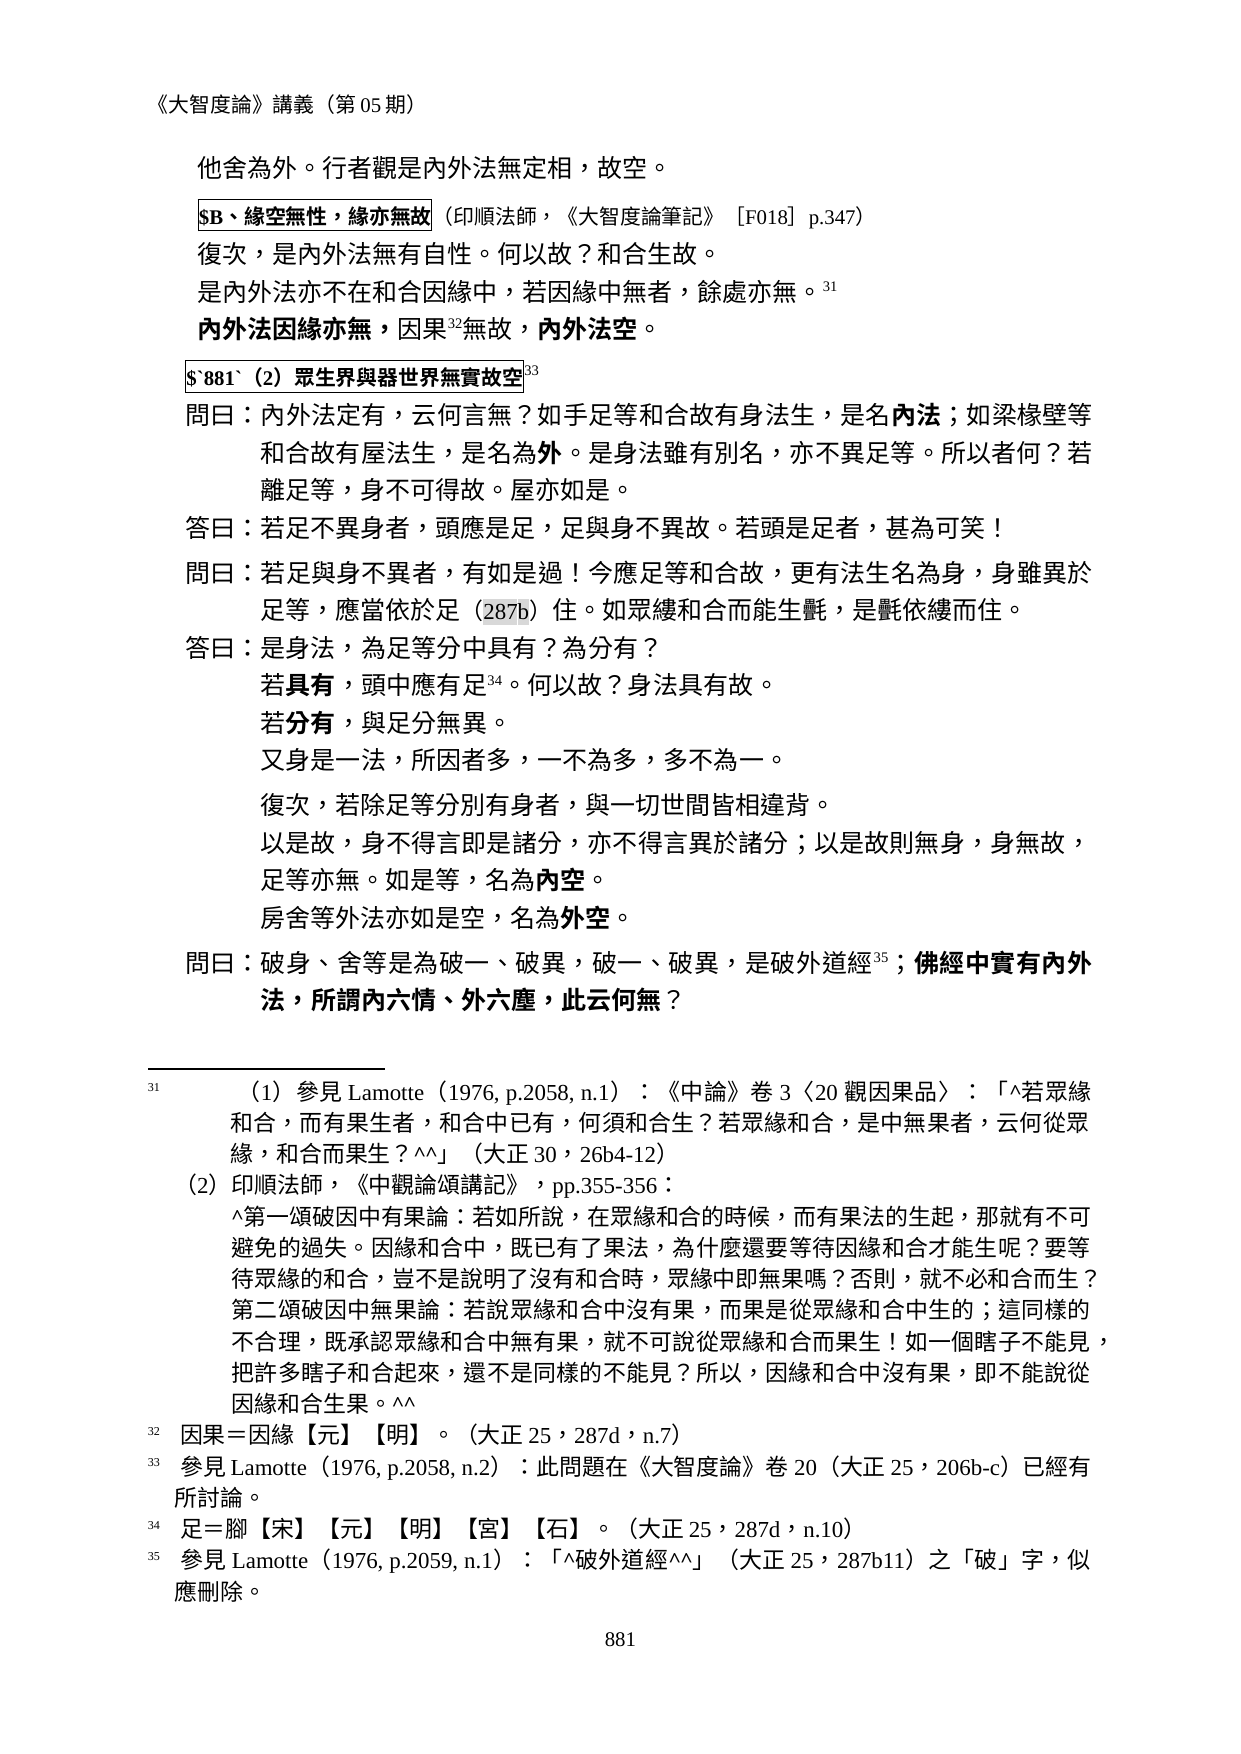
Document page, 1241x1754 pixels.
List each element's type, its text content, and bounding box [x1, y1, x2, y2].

text 房舍等外法亦如是空，名為外空。 [260, 898, 1092, 935]
text 是內外法亦不在和合因緣中，若因緣中無者，餘處亦無。 [198, 271, 1092, 309]
text 復次，若除足等分別有身者，與一切世間皆相違背。 [260, 785, 1092, 823]
text 以是故，身不得言即是諸分，亦不得言異於諸分；以是故則無身，身無故，足等亦無。如是等，名為內空。 [260, 823, 1092, 898]
text 答曰：是身法，為足等分中具有？為分有？ [185, 628, 1092, 665]
text $`881`（2）眾生界與器世界無實故空 [185, 358, 1092, 395]
text 若分有，與足分無異。 [260, 703, 1092, 740]
text 問曰：破身、舍等是為破一、破異，破一、破異，是破外道經；佛經中實有內外法，所謂內六情、外六塵，此云何無？ [185, 943, 1092, 1018]
text $B、緣空無性，緣亦無故（印順法師，《大智度論筆記》［F018］p.347） [198, 196, 1092, 234]
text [198, 148, 1092, 185]
text 若具有，頭中應有足。何以故？身法具有故。 [260, 665, 1092, 703]
text 答曰：若足不異身者，頭應是足，足與身不異故。若頭是足者，甚為可笑！ [185, 508, 1092, 545]
text 問曰：若足與身不異者，有如是過！今應足等和合故，更有法生名為身，身雖異於足等，應當依於足（287b）住。如眾縷和合而能生㲲，是㲲依縷而住。 [185, 553, 1092, 628]
text 復次，是內外法無有自性。何以故？和合生故。 [198, 234, 1092, 271]
text 又身是一法，所因者多，一不為多，多不為一。 [260, 740, 1092, 778]
text 內外法因緣亦無，因果無故，內外法空。 [198, 309, 1092, 346]
text 問曰：內外法定有，云何言無？如手足等和合故有身法生，是名內法；如梁椽壁等和合故有屋法生，是名為外。是身法雖有別名，亦不異足等。所以者何？若離足等，身不可得故。屋亦如是。 [185, 395, 1092, 508]
